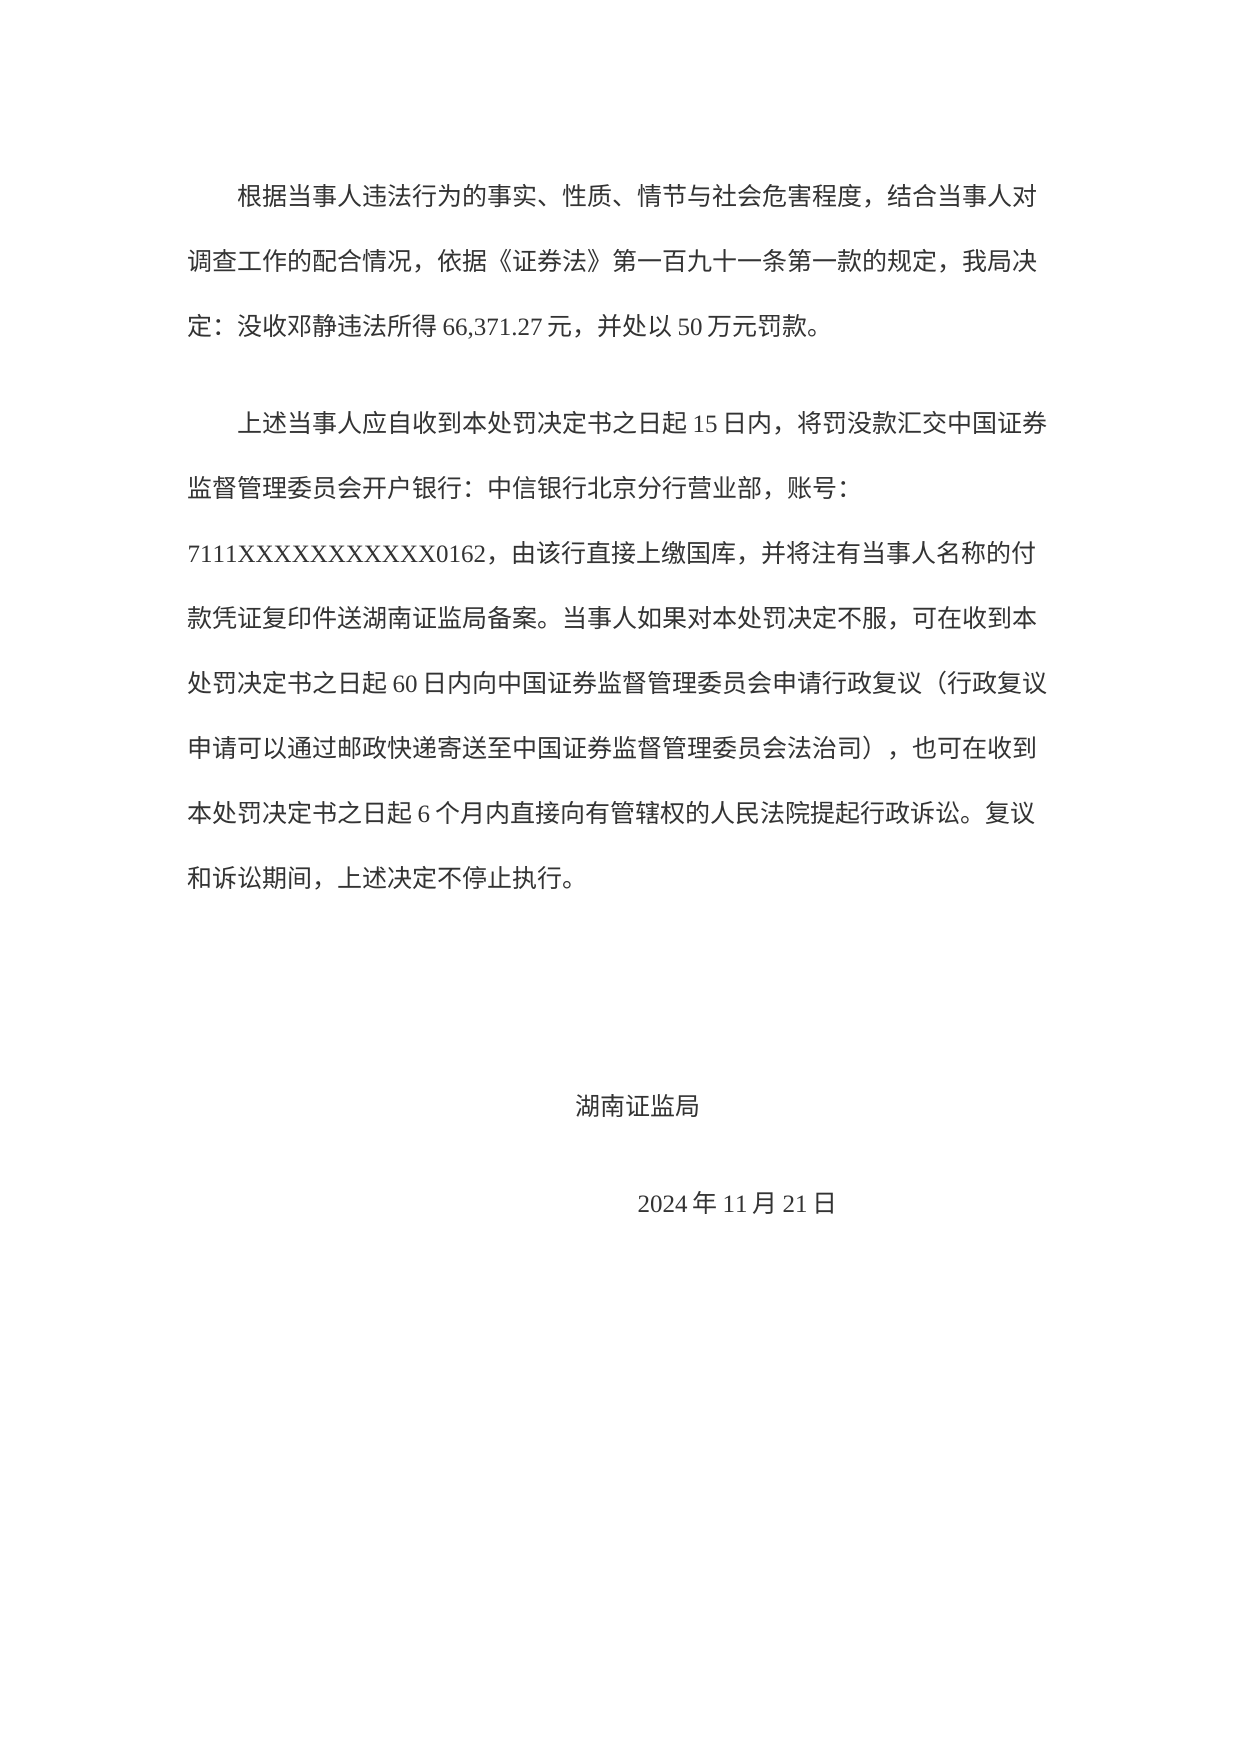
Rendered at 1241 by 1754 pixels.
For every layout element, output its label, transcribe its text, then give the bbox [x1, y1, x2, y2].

text 上述当事人应自收到本处罚决定书之日起15日内，将罚没款汇交中国证券监督管理委员会开户银行：中信银行北京分行营业部，账号：7111XXXXXXXXXXX0162，由该行直接上缴国库，并将注有当事人名称的付款凭证复印件送湖南证监局备案。当事人如果对本处罚决定不服，可在收到本处罚决定书之日起60日内向中国证券监督管理委员会申请行政复议（行政复议申请可以通过邮政快递寄送至中国证券监督管理委员会法治司），也可在收到本处罚决定书之日起6个月内直接向有管辖权的人民法院提起行政诉讼。复议和诉讼期间，上述决定不停止执行。 [187, 389, 1053, 909]
text 湖南证监局 [187, 1072, 1053, 1137]
text 2024年11月21日 [187, 1169, 1053, 1234]
text 根据当事人违法行为的事实、性质、情节与社会危害程度，结合当事人对调查工作的配合情况，依据《证券法》第一百九十一条第一款的规定，我局决定：没收邓静违法所得66,371.27元，并处以50万元罚款。 [187, 162, 1053, 357]
